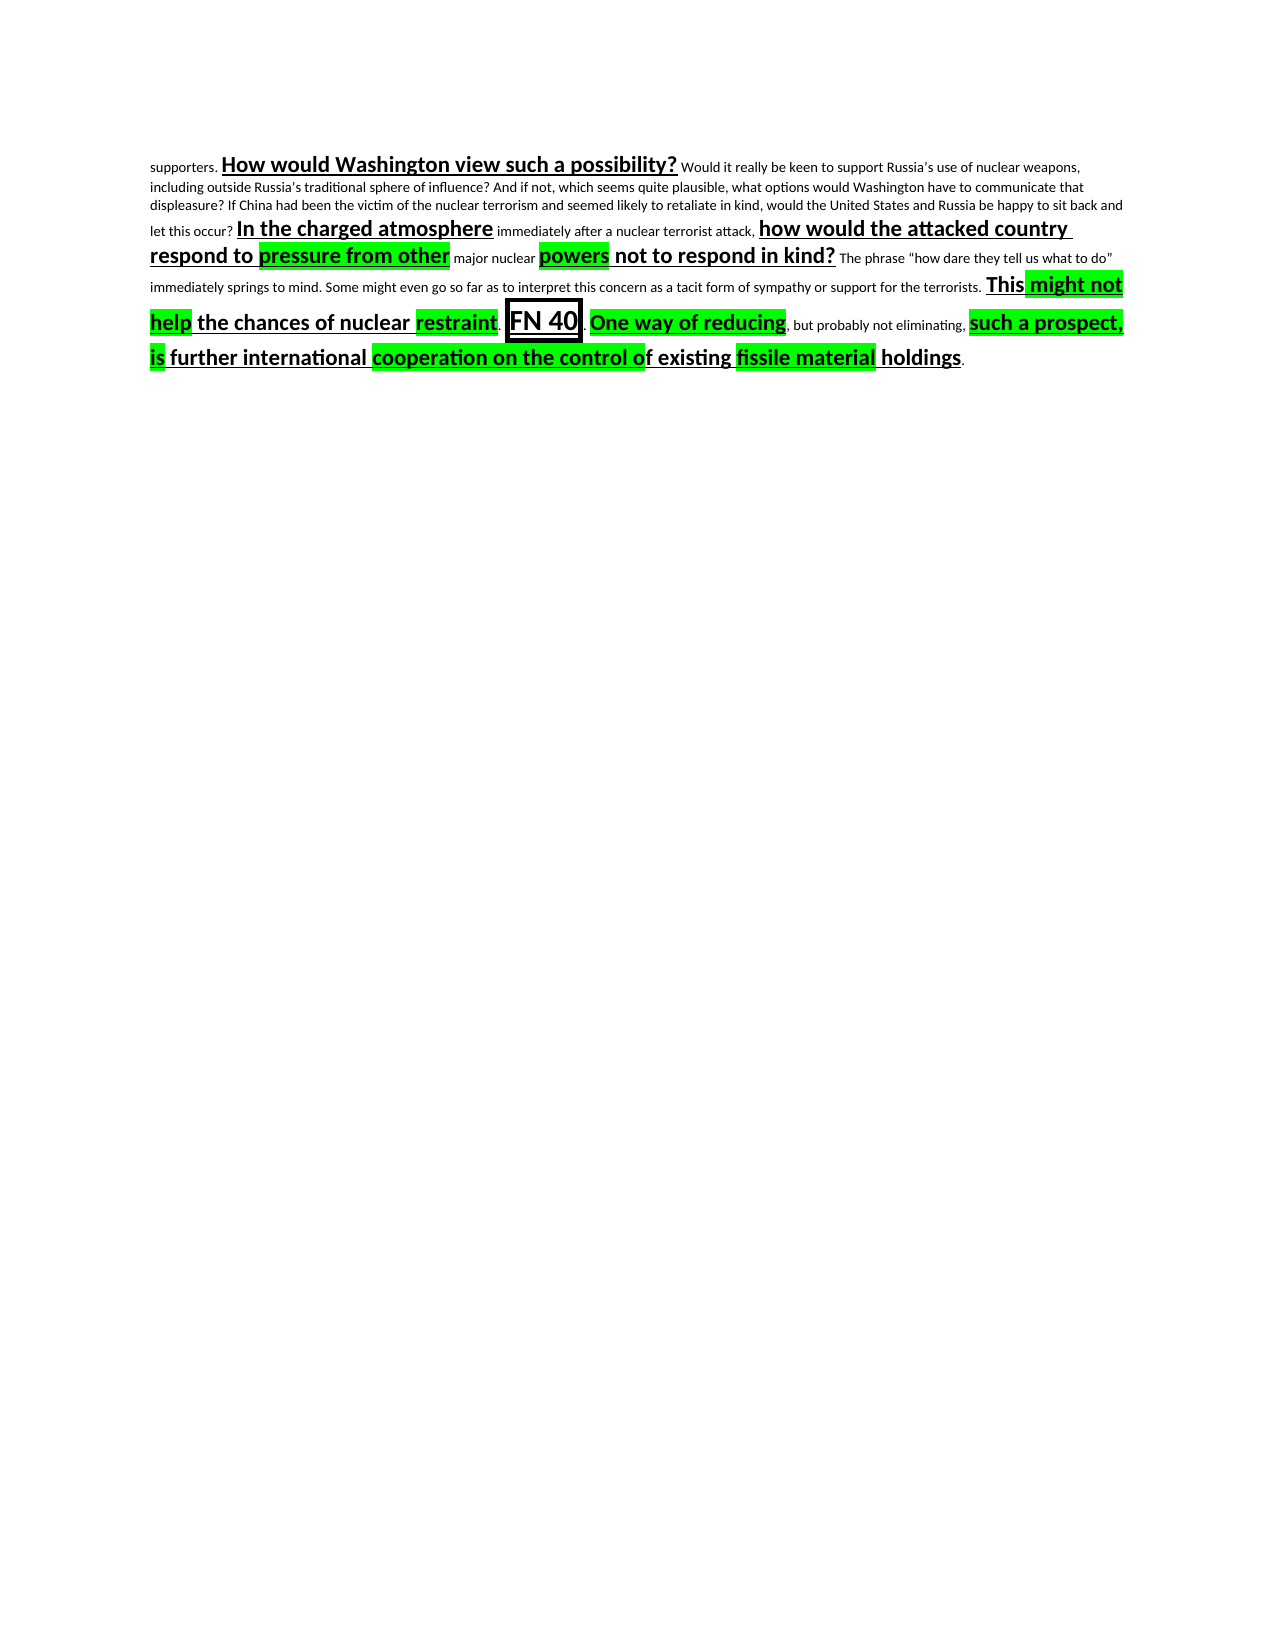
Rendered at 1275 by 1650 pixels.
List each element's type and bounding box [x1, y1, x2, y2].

text [150, 150, 1125, 371]
